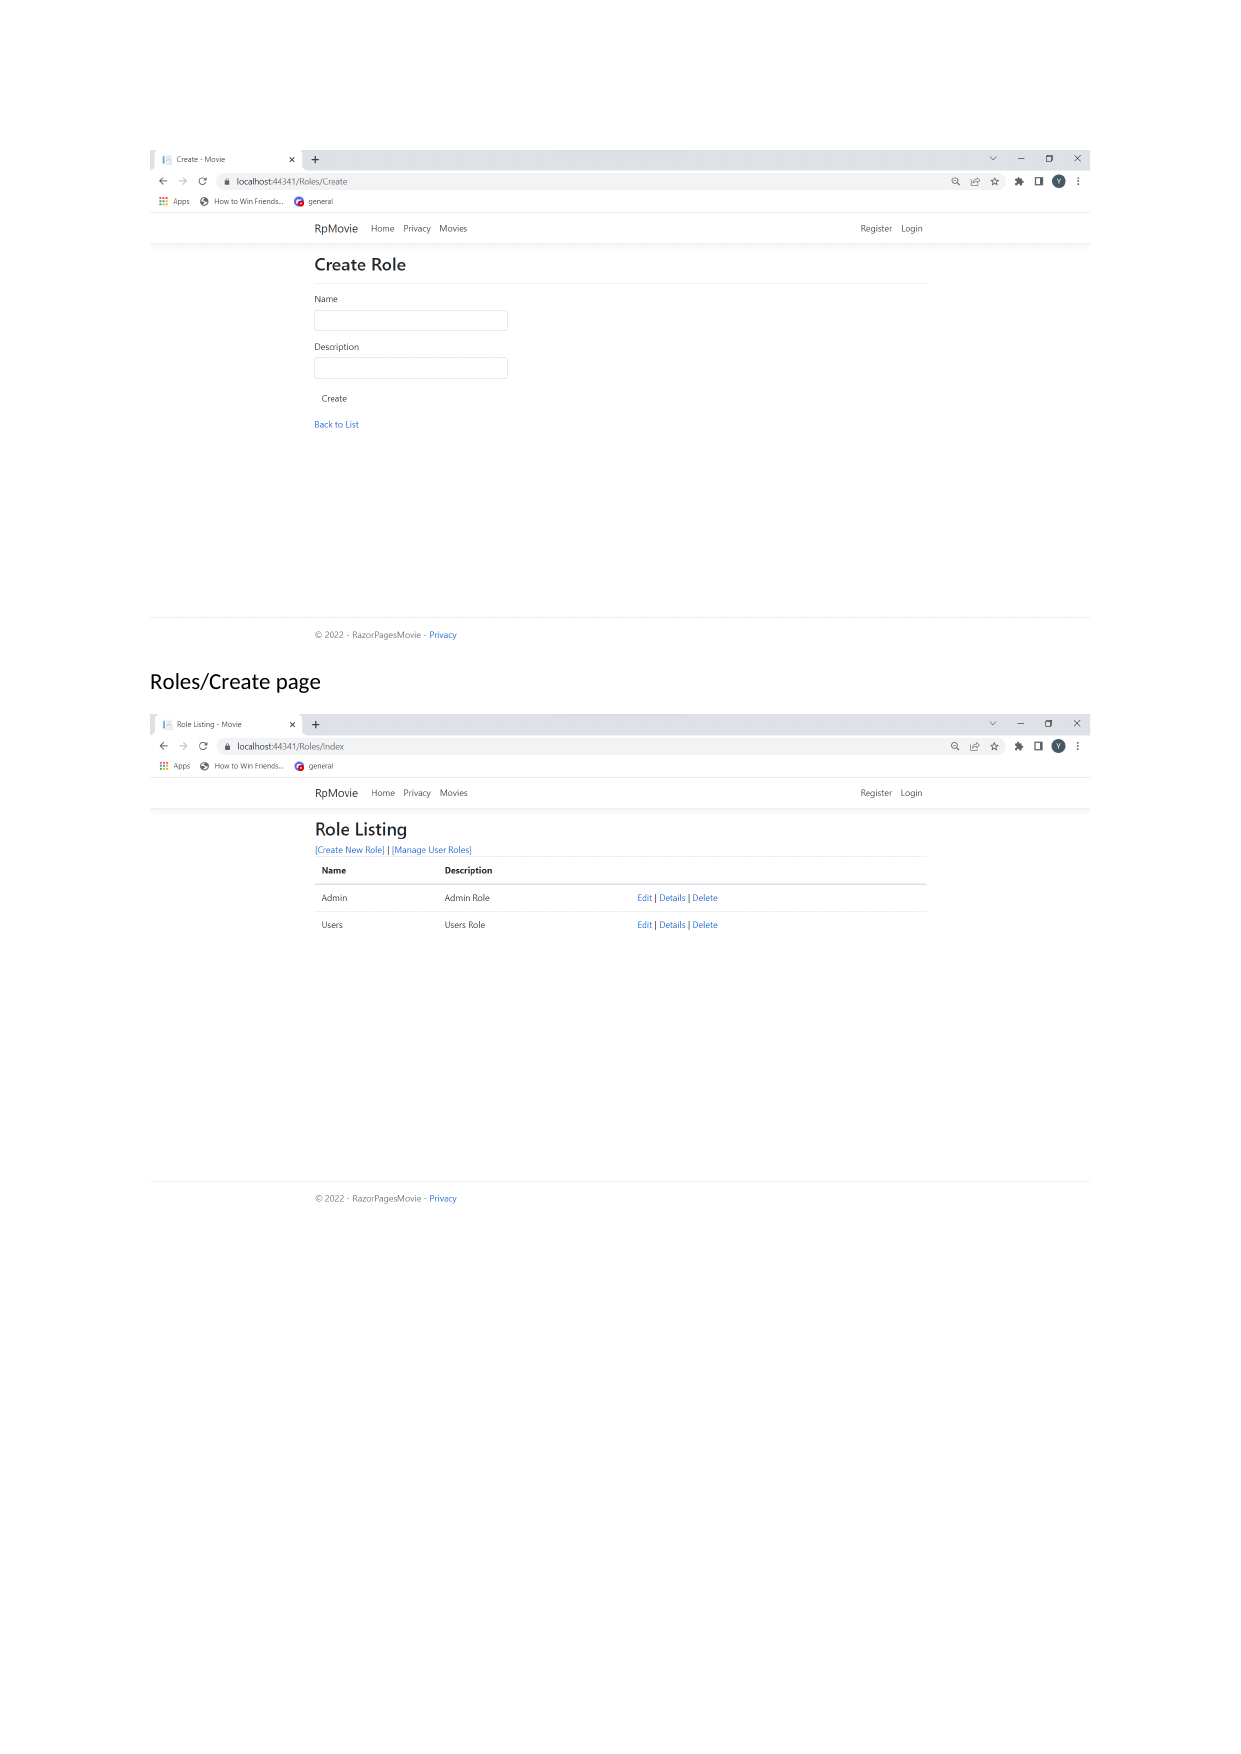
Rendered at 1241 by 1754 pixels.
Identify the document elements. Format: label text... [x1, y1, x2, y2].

picture [150, 714, 1091, 1214]
picture [150, 150, 1091, 649]
text Roles/Create page [150, 667, 1090, 695]
